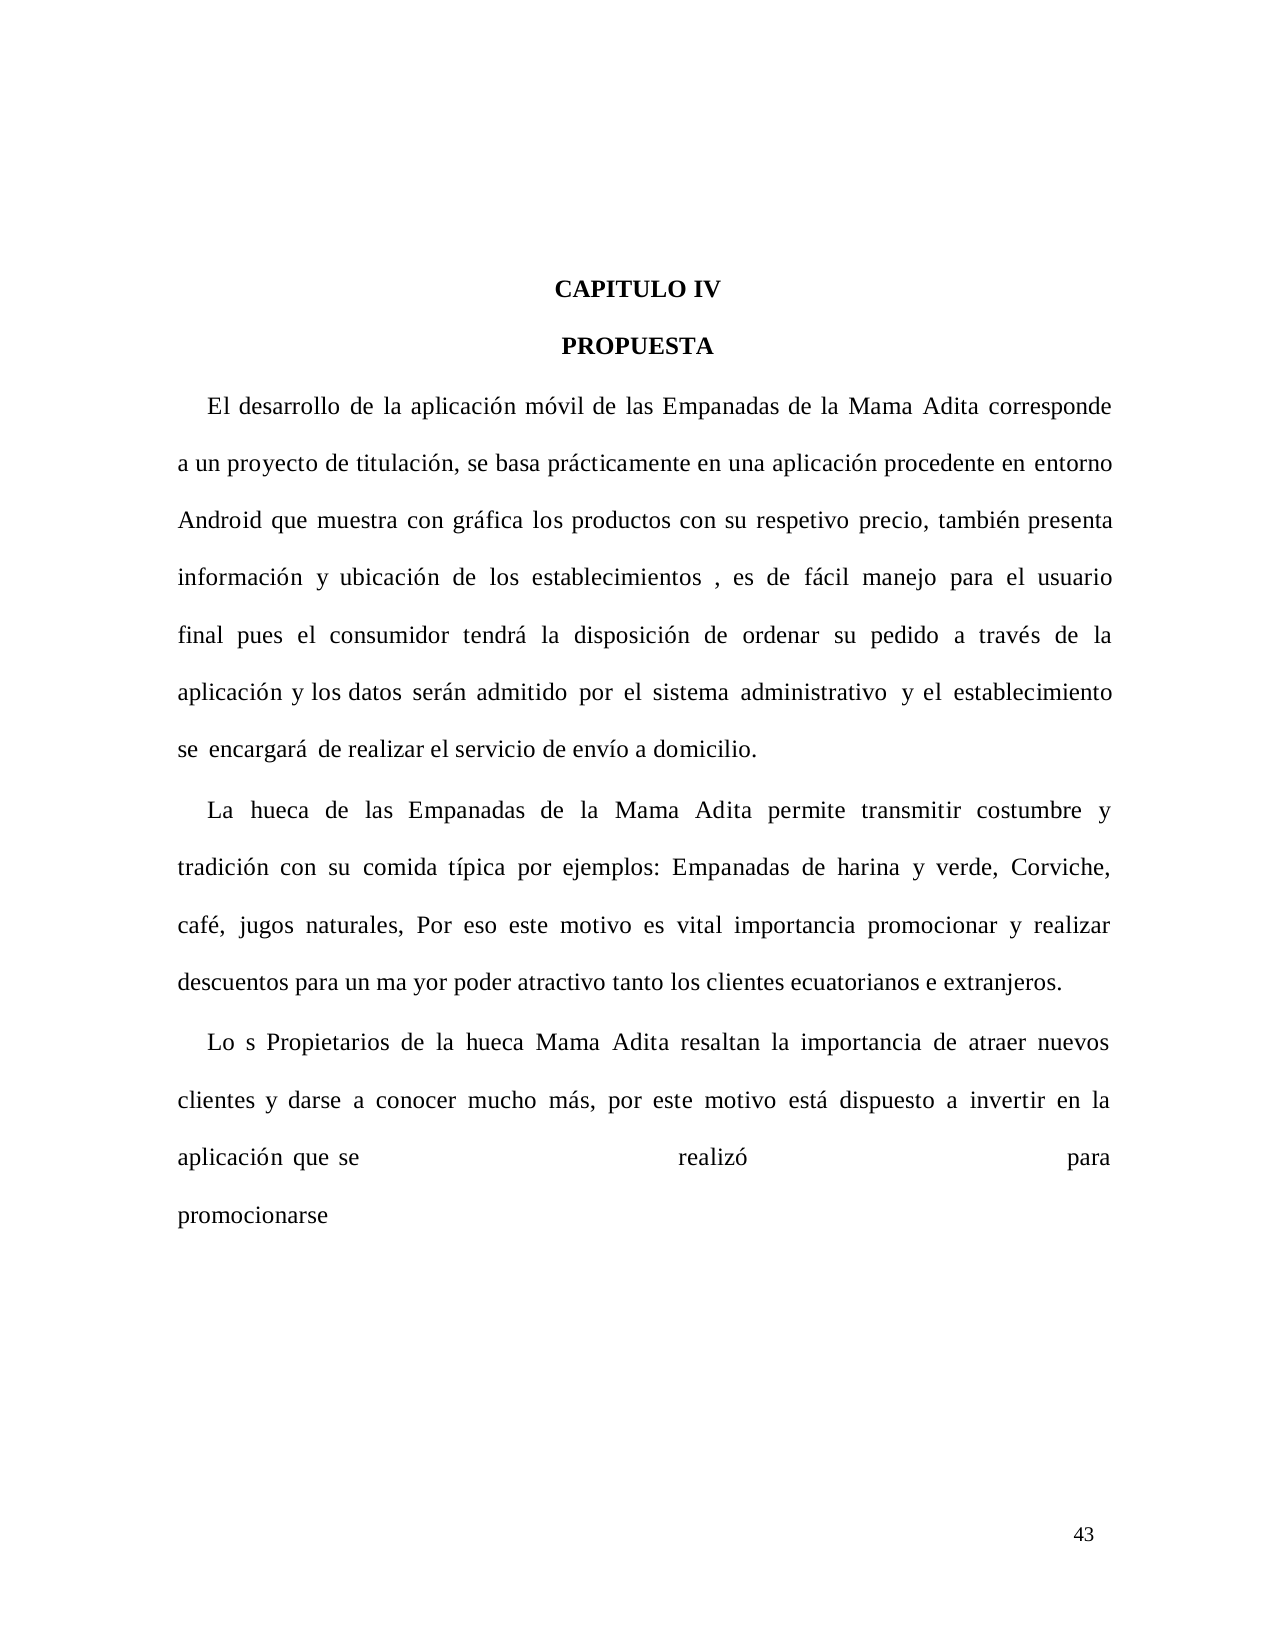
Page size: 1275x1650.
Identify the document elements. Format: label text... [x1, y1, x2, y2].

text CAPITULO IV PROPUESTA [553, 274, 722, 360]
text La hueca de las Empanadas de la Mama Adita permite transmitir costumbre y tradición con su comida típica por ejemplos: Empanadas de harina y verde, Corviche, café, jugos naturales, Por eso este motivo es vital importancia promocionar y realizar descuentos para un ma yor poder atractivo tanto los clientes ecuatorianos e extranjeros. [177, 795, 1111, 996]
text Lo s Propietarios de la hueca Mama Adita resaltan la importancia de atraer nuevos clientes y darse a conocer mucho más, por este motivo está dispuesto a invertir en la aplicación que se realizó para promocionarse [177, 1027, 1110, 1228]
text El desarrollo de la aplicación móvil de las Empanadas de la Mama Adita corresponde a un proyecto de titulación, se basa prácticamente en una aplicación procedente en entorno Android que muestra con gráfica los productos con su respetivo precio, también presenta información y ubicación de los establecimientos , es de fácil manejo para el usuario final pues el consumidor tendrá la disposición de ordenar su pedido a través de la aplicación y los datos serán admitido por el sistema administrativo y el establecimiento se encargará de realizar el servicio de envío a domicilio. [177, 391, 1113, 763]
